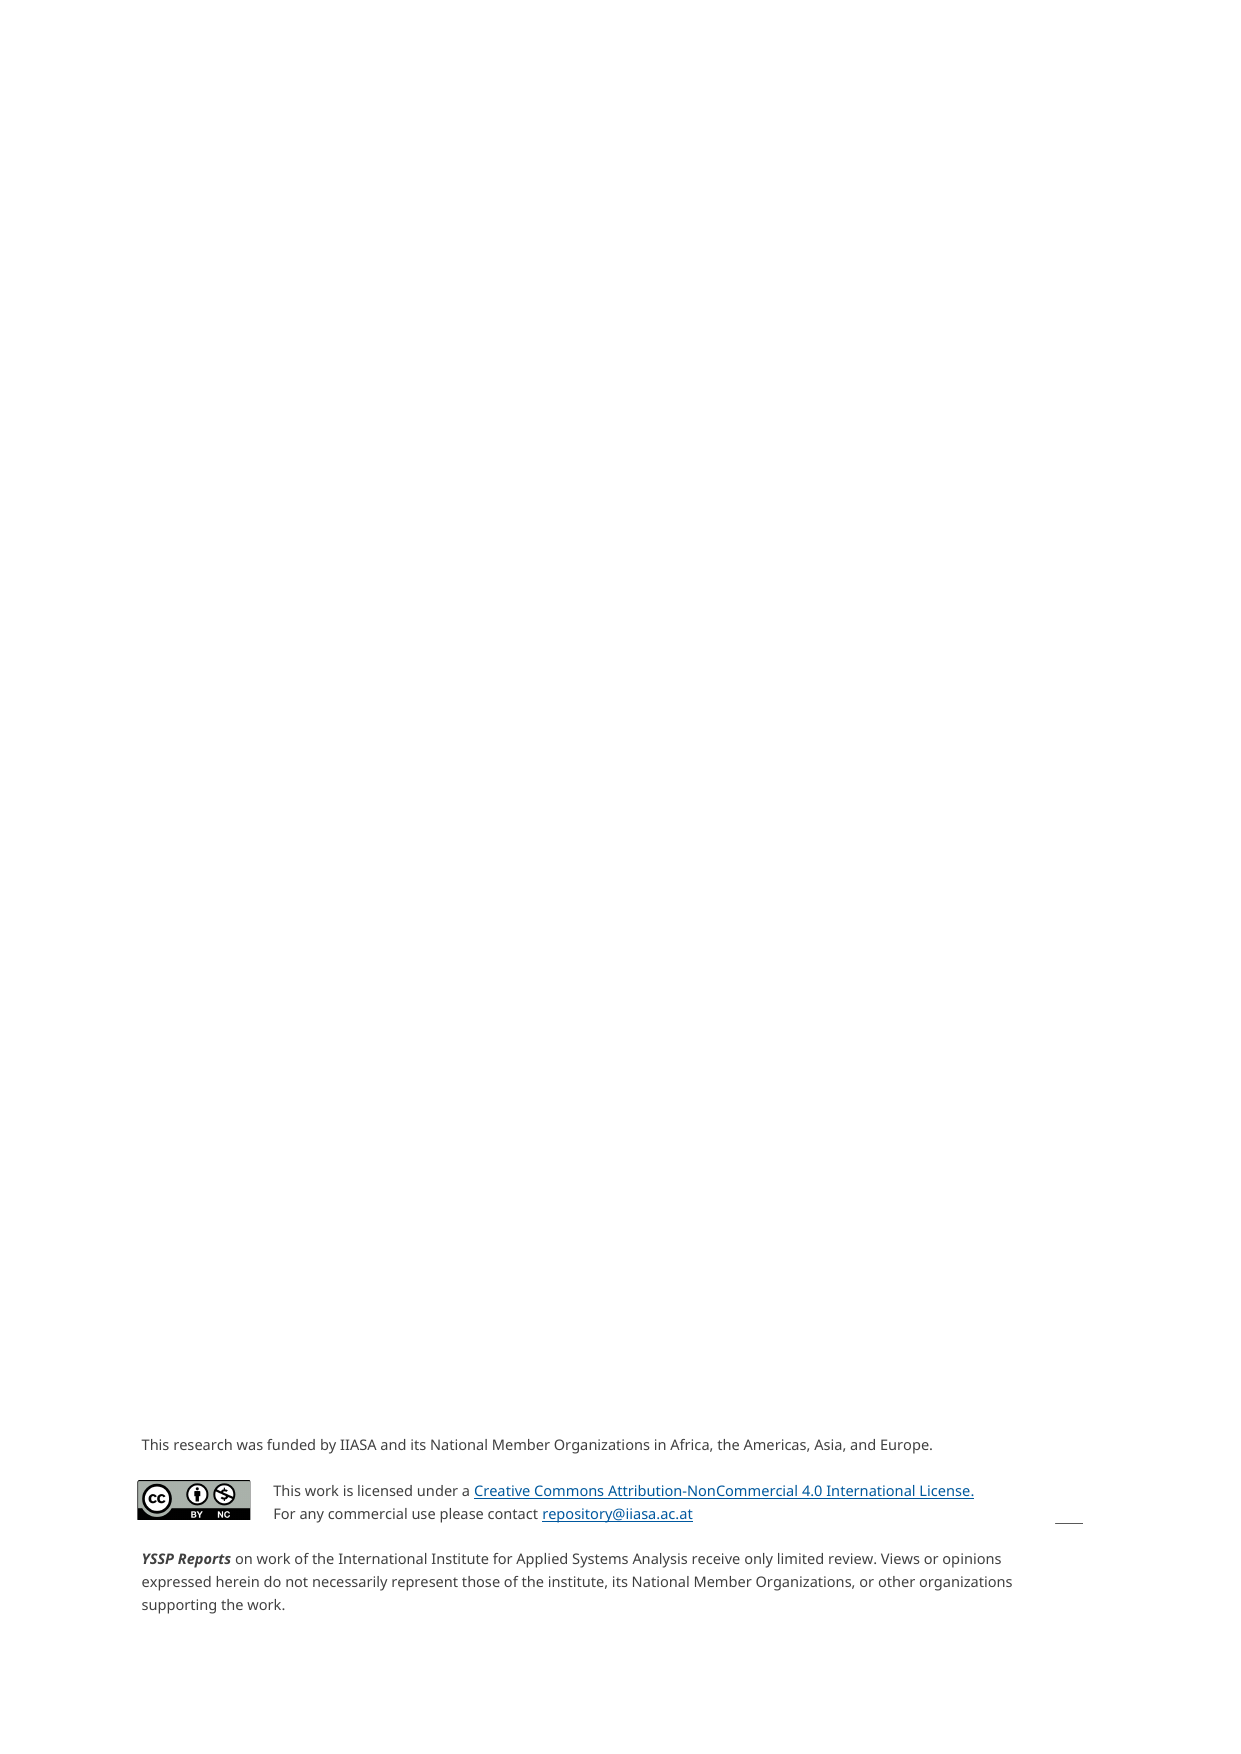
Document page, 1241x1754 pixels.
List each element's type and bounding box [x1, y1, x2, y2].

picture [137, 1480, 251, 1520]
